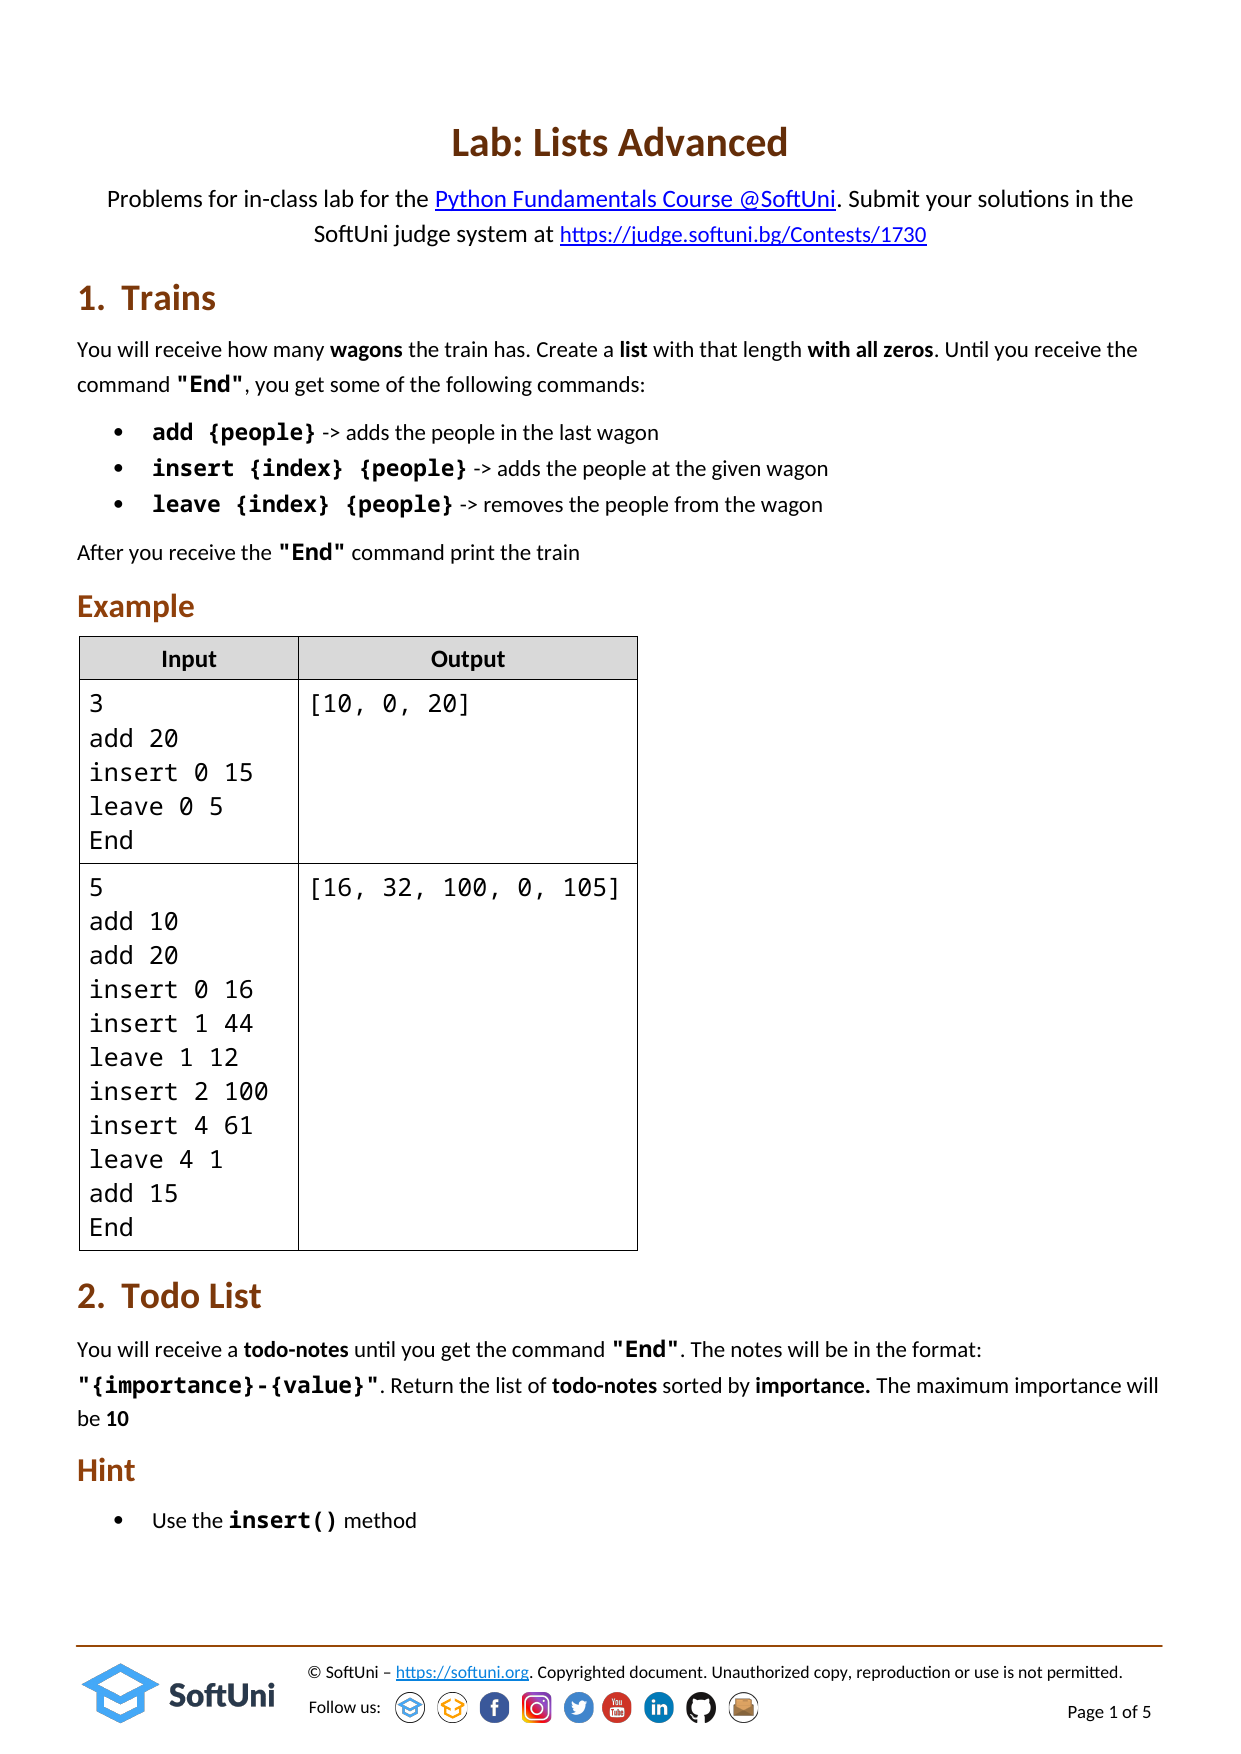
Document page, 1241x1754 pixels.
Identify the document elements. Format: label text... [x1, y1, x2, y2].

picture [644, 1714, 653, 1723]
picture [75, 1658, 281, 1729]
table_cell 5 add 10 add 20 insert 0 16 insert 1 44 leave 1 12 insert 2 100 insert 4 61 leave 4 1 add 15 End [80, 864, 298, 1250]
picture [395, 1692, 425, 1723]
subtitle Example [77, 585, 1163, 626]
table_cell [16, 32, 100, 0, 105] [299, 864, 637, 1250]
subtitle Hint [77, 1449, 1163, 1490]
text After you receive the "End" command print the train [77, 536, 1163, 568]
table_header Input [80, 637, 298, 679]
picture [564, 1692, 594, 1723]
picture [437, 1692, 468, 1723]
list Use the insert() method [114, 1504, 1163, 1535]
text Problems for in-class lab for the Python Fundamentals Course @SoftUni. Submit your solutions in the SoftUni judge system at https://judge.softuni.bg/Contests/1730 [77, 183, 1163, 248]
picture [602, 1692, 632, 1723]
table_cell [10, 0, 20] [299, 680, 637, 862]
subtitle Todo List [77, 1272, 1163, 1318]
text You will receive a todo-notes until you get the command "End". The notes will be in the format: "{importance}-{value}". Return the list of todo-notes sorted by importance. The maximum importance will be 10 [77, 1333, 1163, 1432]
text You will receive how many wagons the train has. Create a list with that length with all zeros. Until you receive the command "End", you get some of the following commands: [77, 335, 1163, 399]
subtitle Lab: Lists Advanced [77, 116, 1163, 167]
list add {people} -> adds the people in the last wagon [114, 416, 1163, 447]
picture [522, 1692, 552, 1723]
picture [665, 1714, 674, 1723]
subtitle Trains [77, 274, 1163, 320]
table_cell 3 add 20 insert 0 15 leave 0 5 End [80, 680, 298, 862]
list leave {index} {people} -> removes the people from the wagon [114, 488, 1163, 519]
picture [728, 1692, 759, 1723]
picture [479, 1692, 510, 1723]
table_header Output [299, 637, 637, 679]
list insert {index} {people} -> adds the people at the given wagon [114, 452, 1163, 483]
picture [686, 1692, 716, 1723]
picture [658, 1705, 667, 1714]
picture [665, 1692, 674, 1701]
picture [644, 1692, 653, 1701]
